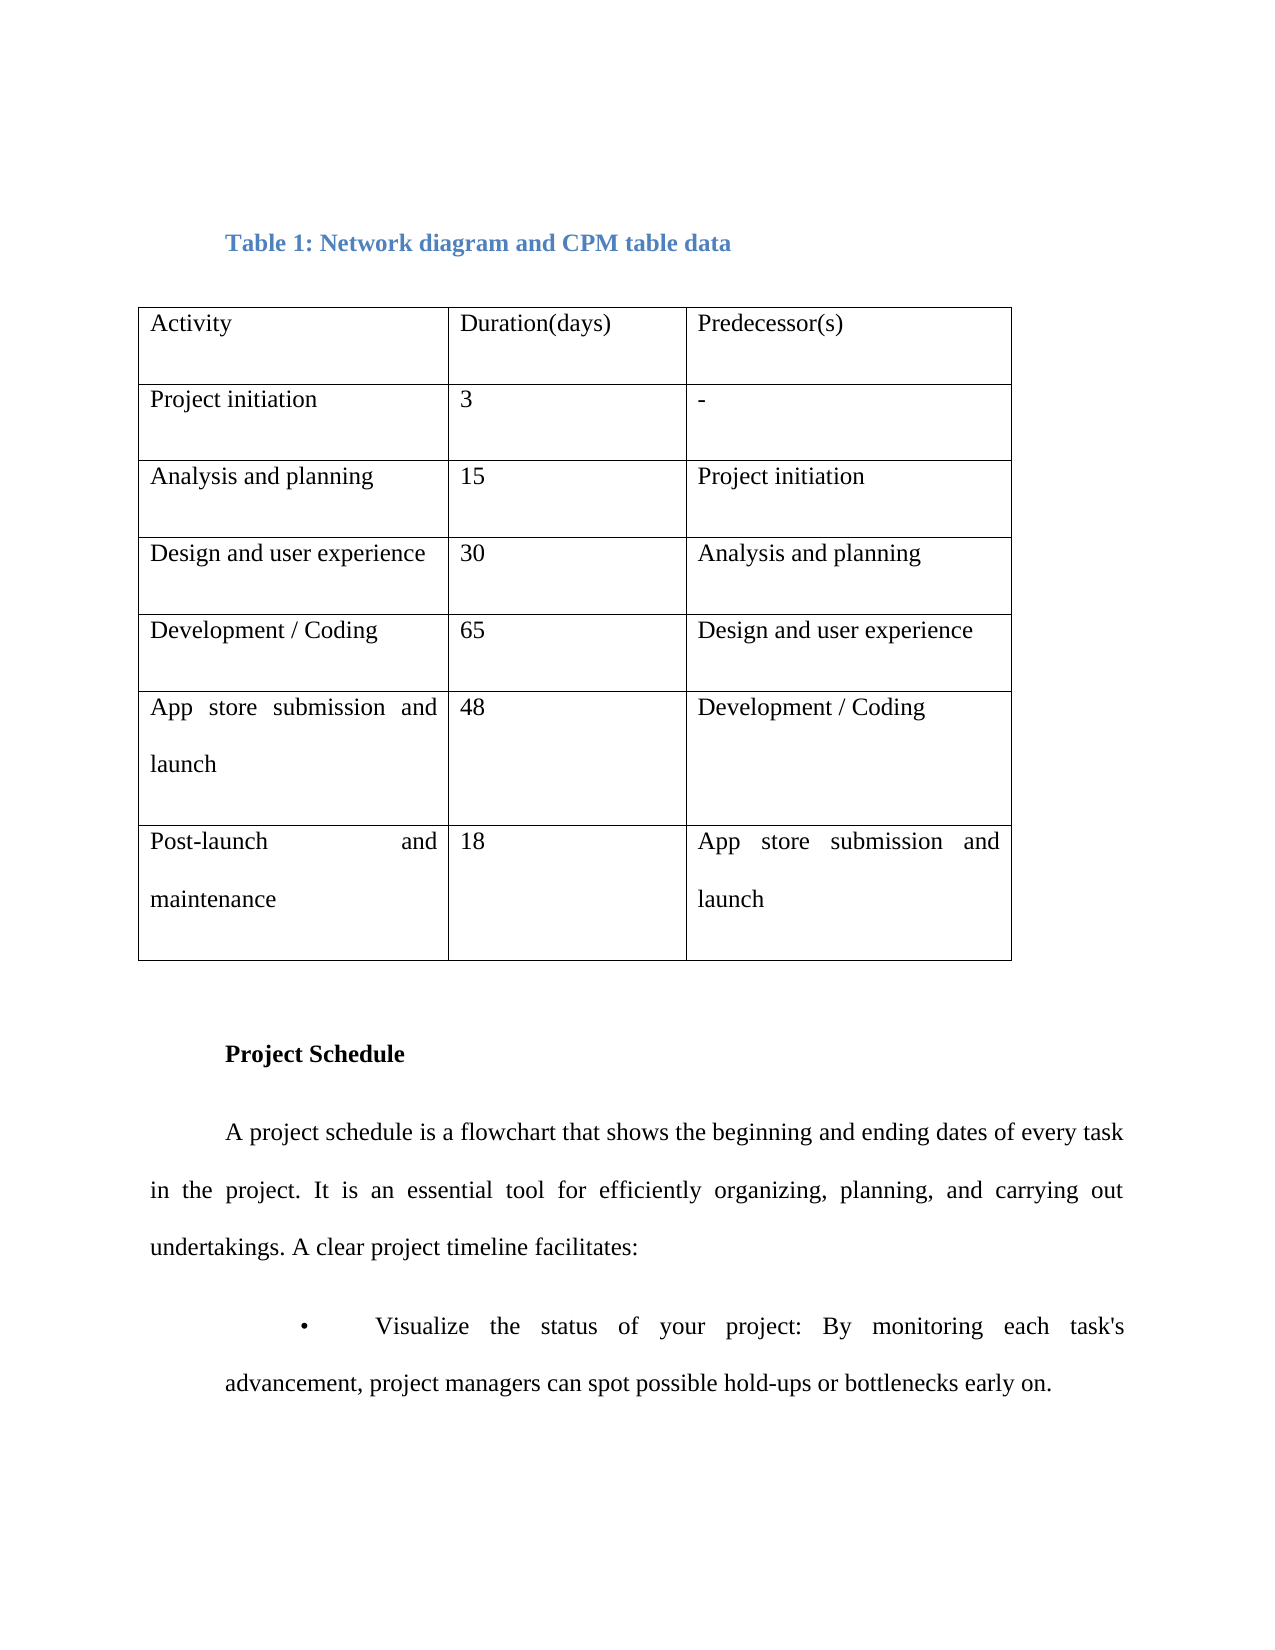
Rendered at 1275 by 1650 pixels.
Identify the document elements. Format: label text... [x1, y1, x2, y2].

table_header Activity [139, 308, 448, 383]
text Project Schedule [150, 1039, 1125, 1068]
table_cell Project initiation [139, 385, 448, 460]
table_cell 48 [449, 692, 686, 825]
table_cell 3 [449, 385, 686, 460]
table_cell Project initiation [687, 461, 1011, 537]
text Table 1: Network diagram and CPM table data [150, 228, 1125, 257]
table_cell Post-launch and maintenance [139, 826, 448, 960]
table_cell 18 [449, 826, 686, 960]
table_cell Design and user experience [139, 538, 448, 614]
table_cell App store submission and launch [139, 692, 448, 825]
table_cell 65 [449, 615, 686, 691]
table_cell Development / Coding [139, 615, 448, 691]
list Visualize the status of your project: By monitoring each task's advancement, project managers can spot possible hold-ups or bottlenecks early on. [225, 1311, 1125, 1397]
table_header Duration(days) [449, 308, 686, 383]
table_cell Development / Coding [687, 692, 1011, 825]
table_cell Design and user experience [687, 615, 1011, 691]
table_cell App store submission and launch [687, 826, 1011, 960]
table_cell Analysis and planning [139, 461, 448, 537]
table_header Predecessor(s) [687, 308, 1011, 383]
table_cell Analysis and planning [687, 538, 1011, 614]
table_cell 30 [449, 538, 686, 614]
table_cell - [687, 385, 1011, 460]
text A project schedule is a flowchart that shows the beginning and ending dates of every task in the project. It is an essential tool for efficiently organizing, planning, and carrying out undertakings. A clear project timeline facilitates: [150, 1117, 1125, 1261]
table_cell 15 [449, 461, 686, 537]
